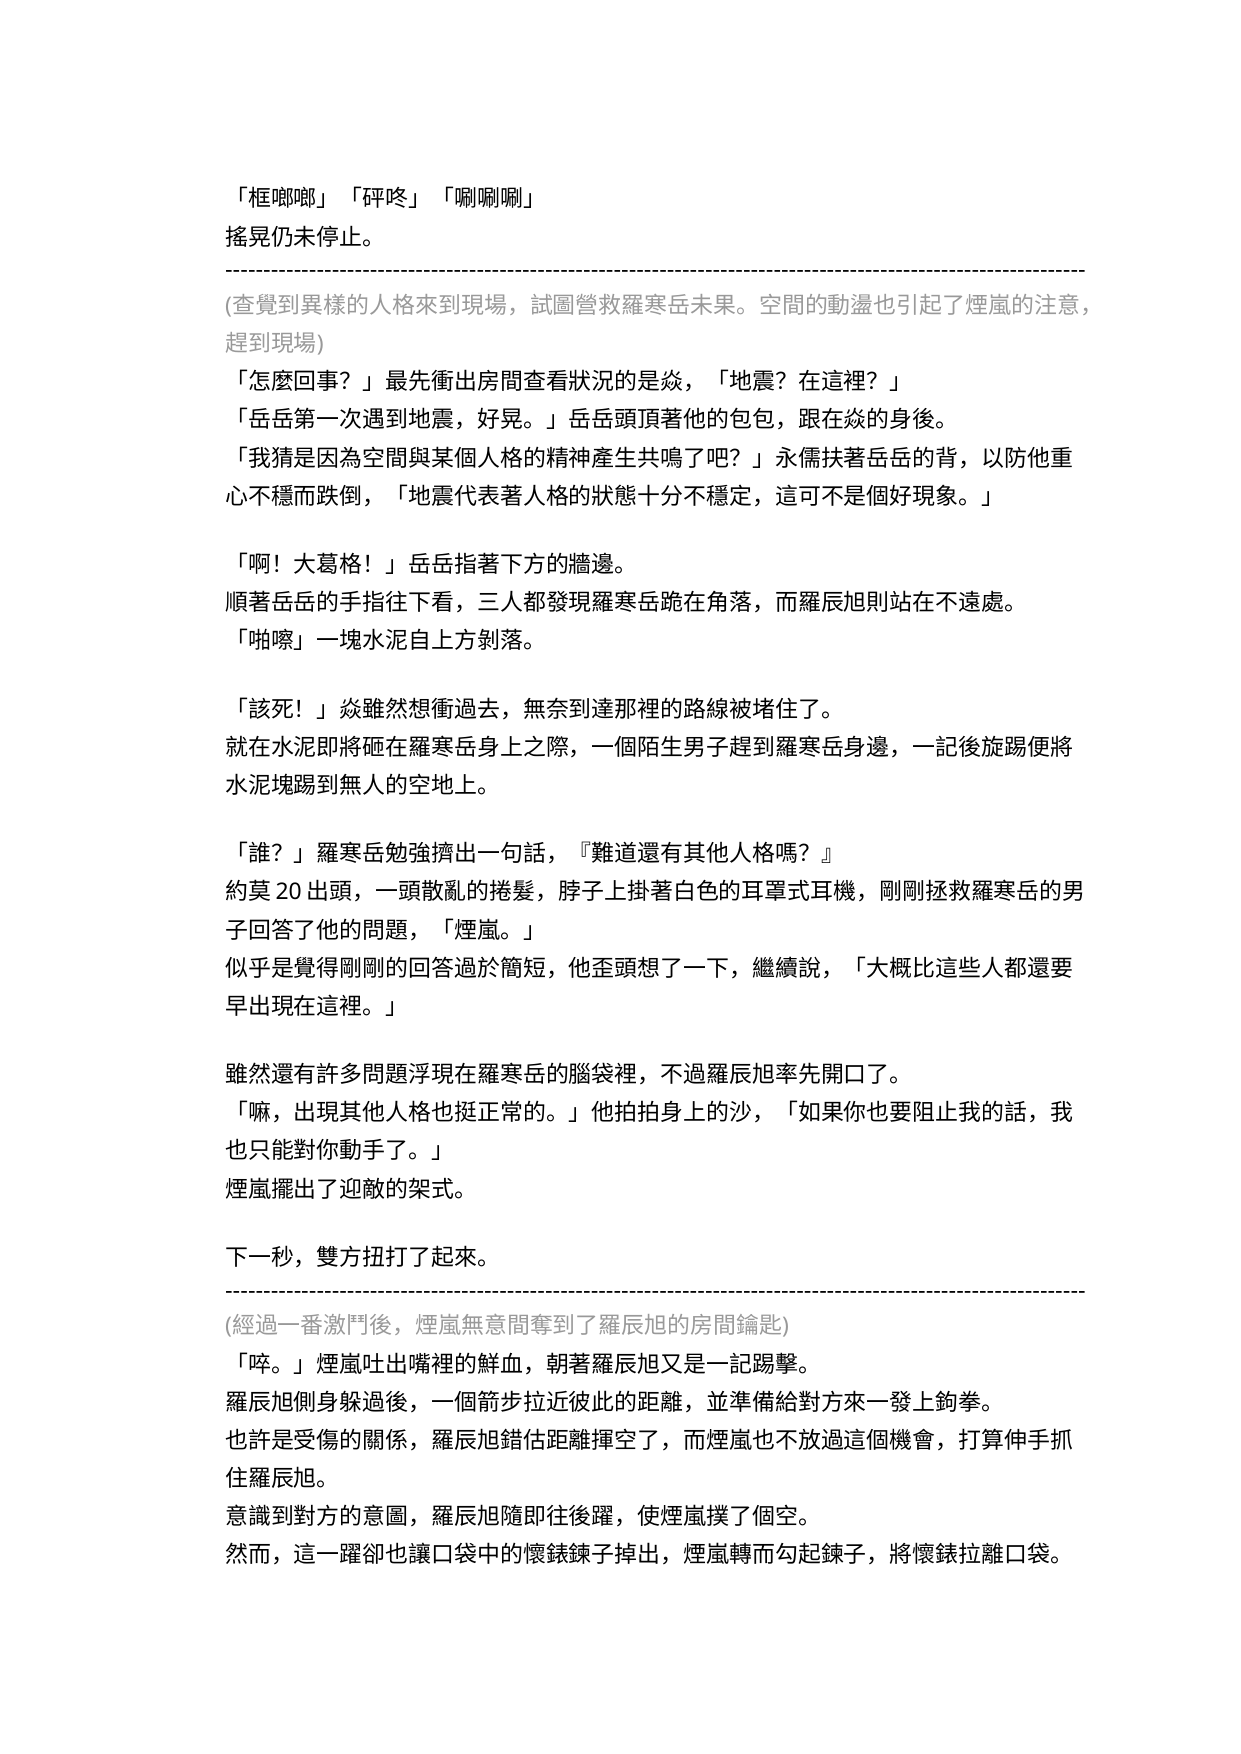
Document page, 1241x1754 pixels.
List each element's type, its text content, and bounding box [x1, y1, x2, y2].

text 「岳岳第一次遇到地震，好晃。」岳岳頭頂著他的包包，跟在焱的身後。 [225, 401, 1090, 434]
text 似乎是覺得剛剛的回答過於簡短，他歪頭想了一下，繼續說，「大概比這些人都還要早出現在這裡。」 [225, 949, 1090, 1021]
text 然而，這一躍卻也讓口袋中的懷錶鍊子掉出，煙嵐轉而勾起鍊子，將懷錶拉離口袋。 [225, 1536, 1090, 1569]
text 「啐。」煙嵐吐出嘴裡的鮮血，朝著羅辰旭又是一記踢擊。 [225, 1345, 1090, 1379]
text 「嘛，出現其他人格也挺正常的。」他拍拍身上的沙，「如果你也要阻止我的話，我也只能對你動手了。」 [225, 1094, 1090, 1166]
text (經過一番激鬥後，煙嵐無意間奪到了羅辰旭的房間鑰匙) [150, 1307, 1090, 1340]
text 就在水泥即將砸在羅寒岳身上之際，一個陌生男子趕到羅寒岳身邊，一記後旋踢便將水泥塊踢到無人的空地上。 [225, 729, 1090, 800]
text 「我猜是因為空間與某個人格的精神產生共鳴了吧？」永儒扶著岳岳的背，以防他重心不穩而跌倒，「地震代表著人格的狀態十分不穩定，這可不是個好現象。」 [225, 439, 1090, 511]
text 也許是受傷的關係，羅辰旭錯估距離揮空了，而煙嵐也不放過這個機會，打算伸手抓住羅辰旭。 [225, 1422, 1090, 1493]
text 「誰？」羅寒岳勉強擠出一句話，『難道還有其他人格嗎？』 [225, 835, 1090, 868]
text 下一秒，雙方扭打了起來。 [225, 1239, 1090, 1272]
text 搖晃仍未停止。 [225, 218, 1090, 252]
text 煙嵐擺出了迎敵的架式。 [225, 1170, 1090, 1204]
text 順著岳岳的手指往下看，三人都發現羅寒岳跪在角落，而羅辰旭則站在不遠處。 [225, 584, 1090, 617]
text ----------------------------------------------------------------------------------------------------------------- [150, 1277, 1090, 1303]
text 羅辰旭側身躲過後，一個箭步拉近彼此的距離，並準備給對方來一發上鉤拳。 [225, 1383, 1090, 1417]
text 約莫20出頭，一頭散亂的捲髮，脖子上掛著白色的耳罩式耳機，剛剛拯救羅寒岳的男子回答了他的問題，「煙嵐。」 [225, 873, 1090, 945]
text (查覺到異樣的人格來到現場，試圖營救羅寒岳未果。空間的動盪也引起了煙嵐的注意，趕到現場) [225, 287, 1090, 358]
text ----------------------------------------------------------------------------------------------------------------- [150, 256, 1090, 283]
text 「怎麼回事？」最先衝出房間查看狀況的是焱，「地震？在這裡？」 [225, 363, 1090, 396]
text 雖然還有許多問題浮現在羅寒岳的腦袋裡，不過羅辰旭率先開口了。 [150, 1056, 1090, 1089]
text 「啪嚓」一塊水泥自上方剝落。 [225, 622, 1090, 655]
text 「啊！大葛格！」岳岳指著下方的牆邊。 [225, 546, 1090, 579]
text 「框啷啷」「砰咚」「唰唰唰」 [225, 180, 1090, 213]
text 意識到對方的意圖，羅辰旭隨即往後躍，使煙嵐撲了個空。 [225, 1498, 1090, 1531]
text 「該死！」焱雖然想衝過去，無奈到達那裡的路線被堵住了。 [225, 691, 1090, 724]
